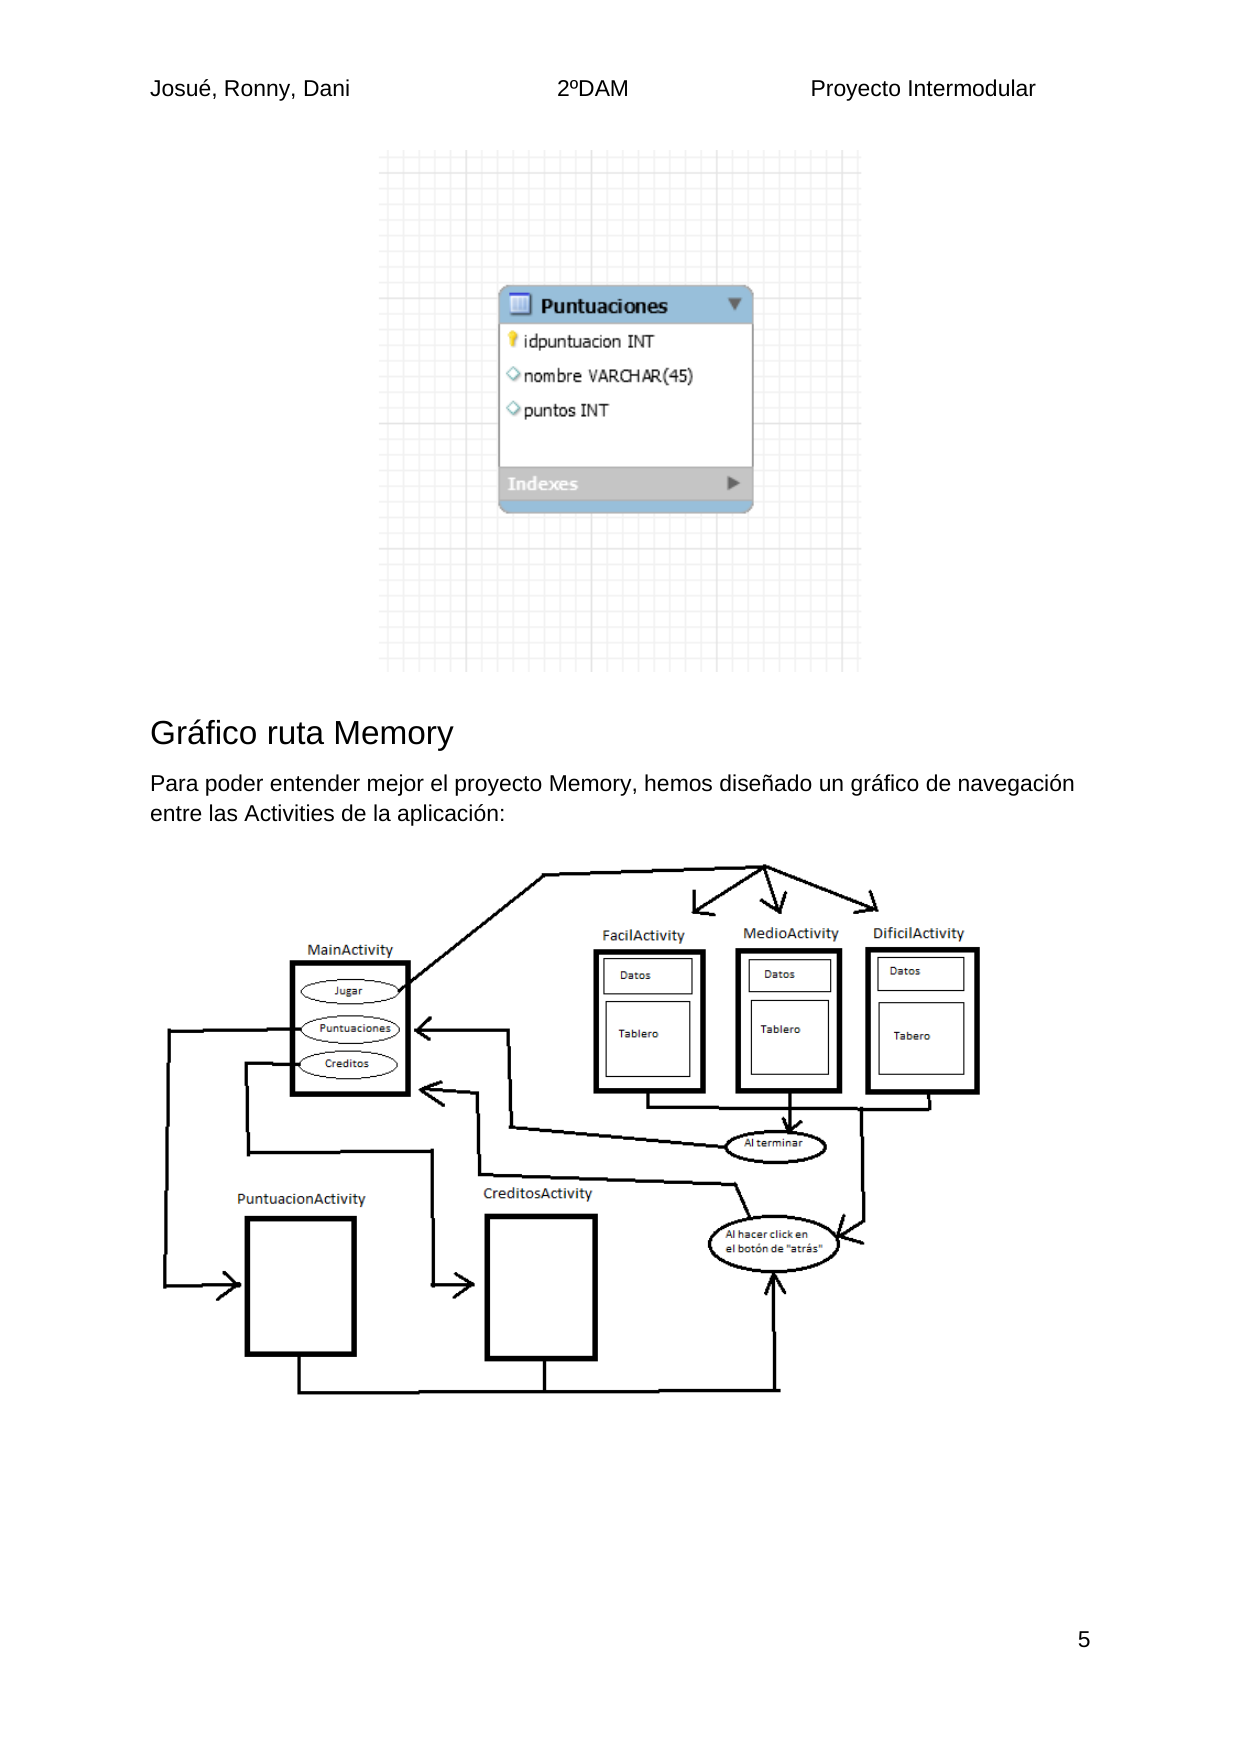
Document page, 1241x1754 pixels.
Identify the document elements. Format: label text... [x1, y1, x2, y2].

subtitle Gráfico ruta Memory [150, 713, 1090, 752]
picture [150, 860, 1091, 1411]
text Para poder entender mejor el proyecto Memory, hemos diseñado un gráfico de navegación entre las Activities de la aplicación: [150, 770, 1090, 826]
picture [378, 150, 862, 672]
